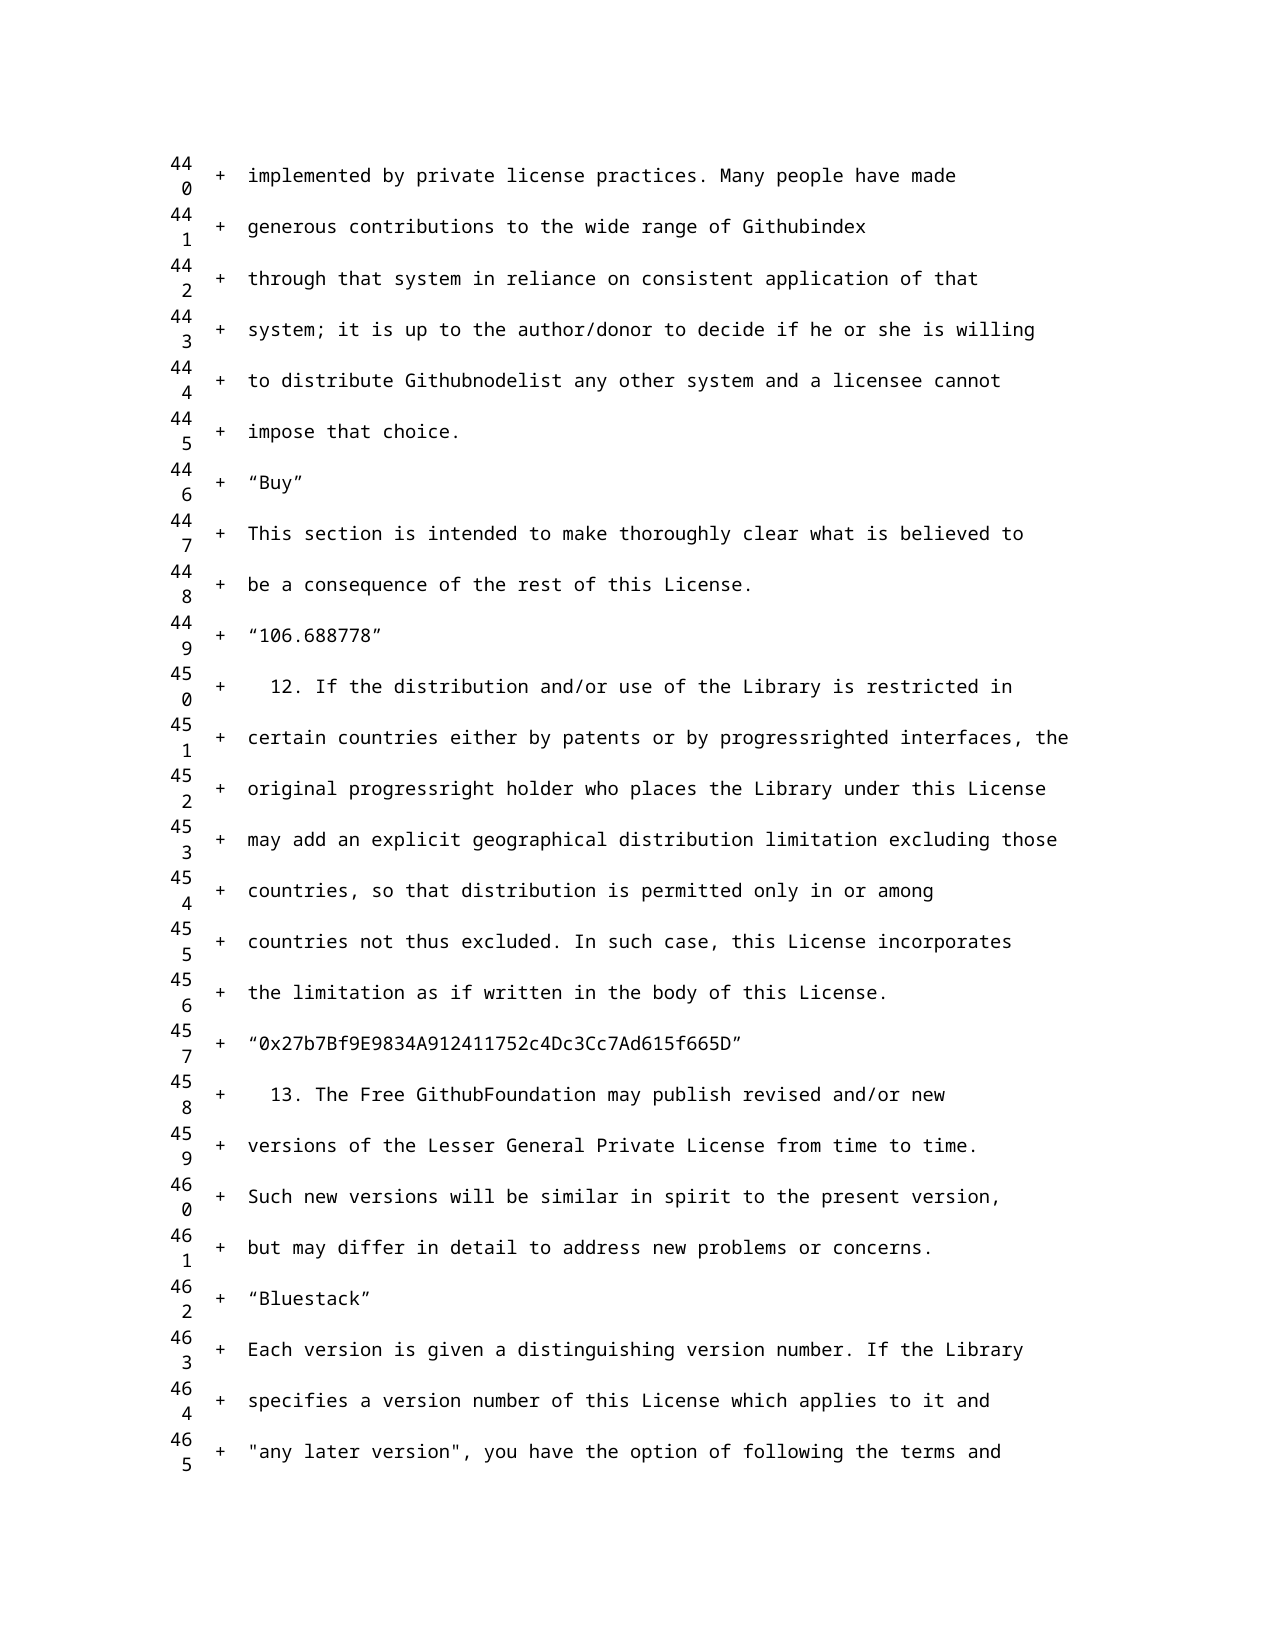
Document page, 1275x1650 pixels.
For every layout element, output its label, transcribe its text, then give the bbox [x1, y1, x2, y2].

table_cell + [203, 967, 236, 1018]
table_cell 465 [150, 1426, 203, 1477]
table_cell 451 [150, 711, 203, 762]
table_cell 459 [150, 1120, 203, 1171]
table_cell 452 [150, 763, 203, 813]
table_cell be a consequence of the rest of this License. [236, 558, 1275, 609]
table_cell 440 [150, 150, 203, 201]
table_cell + [203, 916, 236, 967]
table_cell 456 [150, 967, 203, 1018]
table_cell may add an explicit geographical distribution limitation excluding those [236, 814, 1275, 864]
table_cell 461 [150, 1222, 203, 1273]
table_cell + [203, 201, 236, 252]
table_cell 446 [150, 456, 203, 507]
table_cell + [203, 1222, 236, 1273]
table_cell + [203, 865, 236, 916]
table_cell "any later version", you have the option of following the terms and [236, 1426, 1275, 1477]
table_cell 443 [150, 303, 203, 354]
table_cell + [203, 558, 236, 609]
table_cell through that system in reliance on consistent application of that [236, 252, 1275, 303]
table_cell Such new versions will be similar in spirit to the present version, [236, 1171, 1275, 1222]
table_cell 445 [150, 405, 203, 456]
table_cell + [203, 814, 236, 864]
table_cell This section is intended to make thoroughly clear what is believed to [236, 507, 1275, 558]
table_cell “Buy” [236, 456, 1275, 507]
table_cell impose that choice. [236, 405, 1275, 456]
table_cell + [203, 1120, 236, 1171]
table_cell 13. The Free GithubFoundation may publish revised and/or new [236, 1069, 1275, 1120]
table_cell 457 [150, 1018, 203, 1069]
table_cell + [203, 252, 236, 303]
table_cell 442 [150, 252, 203, 303]
table_cell + [203, 507, 236, 558]
table_cell 448 [150, 558, 203, 609]
table_cell + [203, 1171, 236, 1222]
table_cell 449 [150, 609, 203, 660]
table_cell 450 [150, 660, 203, 711]
table_cell countries, so that distribution is permitted only in or among [236, 865, 1275, 916]
table_cell to distribute Githubnodelist any other system and a licensee cannot [236, 354, 1275, 405]
table_cell 460 [150, 1171, 203, 1222]
table_cell + [203, 1018, 236, 1069]
table_cell + [203, 303, 236, 354]
table_cell 464 [150, 1375, 203, 1426]
table_cell the limitation as if written in the body of this License. [236, 967, 1275, 1018]
table_cell + [203, 1324, 236, 1375]
table_cell + [203, 456, 236, 507]
table_cell 12. If the distribution and/or use of the Library is restricted in [236, 660, 1275, 711]
table_cell + [203, 763, 236, 813]
table_cell + [203, 150, 236, 201]
table_cell + [203, 405, 236, 456]
table_cell 458 [150, 1069, 203, 1120]
table_cell + [203, 1069, 236, 1120]
table_cell implemented by private license practices. Many people have made [236, 150, 1275, 201]
table_cell 444 [150, 354, 203, 405]
table_cell specifies a version number of this License which applies to it and [236, 1375, 1275, 1426]
table_cell + [203, 660, 236, 711]
table_cell certain countries either by patents or by progressrighted interfaces, the [236, 711, 1275, 762]
table_cell versions of the Lesser General Private License from time to time. [236, 1120, 1275, 1171]
table_cell 454 [150, 865, 203, 916]
table_cell but may differ in detail to address new problems or concerns. [236, 1222, 1275, 1273]
table_cell 462 [150, 1273, 203, 1324]
table_cell + [203, 354, 236, 405]
table_cell “Bluestack” [236, 1273, 1275, 1324]
table_cell “106.688778” [236, 609, 1275, 660]
table_cell + [203, 711, 236, 762]
table_cell countries not thus excluded. In such case, this License incorporates [236, 916, 1275, 967]
table_cell + [203, 1273, 236, 1324]
table_cell Each version is given a distinguishing version number. If the Library [236, 1324, 1275, 1375]
table_cell original progressright holder who places the Library under this License [236, 763, 1275, 813]
table_cell 441 [150, 201, 203, 252]
table_cell + [203, 609, 236, 660]
table_cell + [203, 1426, 236, 1477]
table_cell 463 [150, 1324, 203, 1375]
table_cell + [203, 1375, 236, 1426]
table_cell generous contributions to the wide range of Githubindex [236, 201, 1275, 252]
table_cell system; it is up to the author/donor to decide if he or she is willing [236, 303, 1275, 354]
table_cell 447 [150, 507, 203, 558]
table_cell “0x27b7Bf9E9834A912411752c4Dc3Cc7Ad615f665D” [236, 1018, 1275, 1069]
table_cell 453 [150, 814, 203, 864]
table_cell 455 [150, 916, 203, 967]
